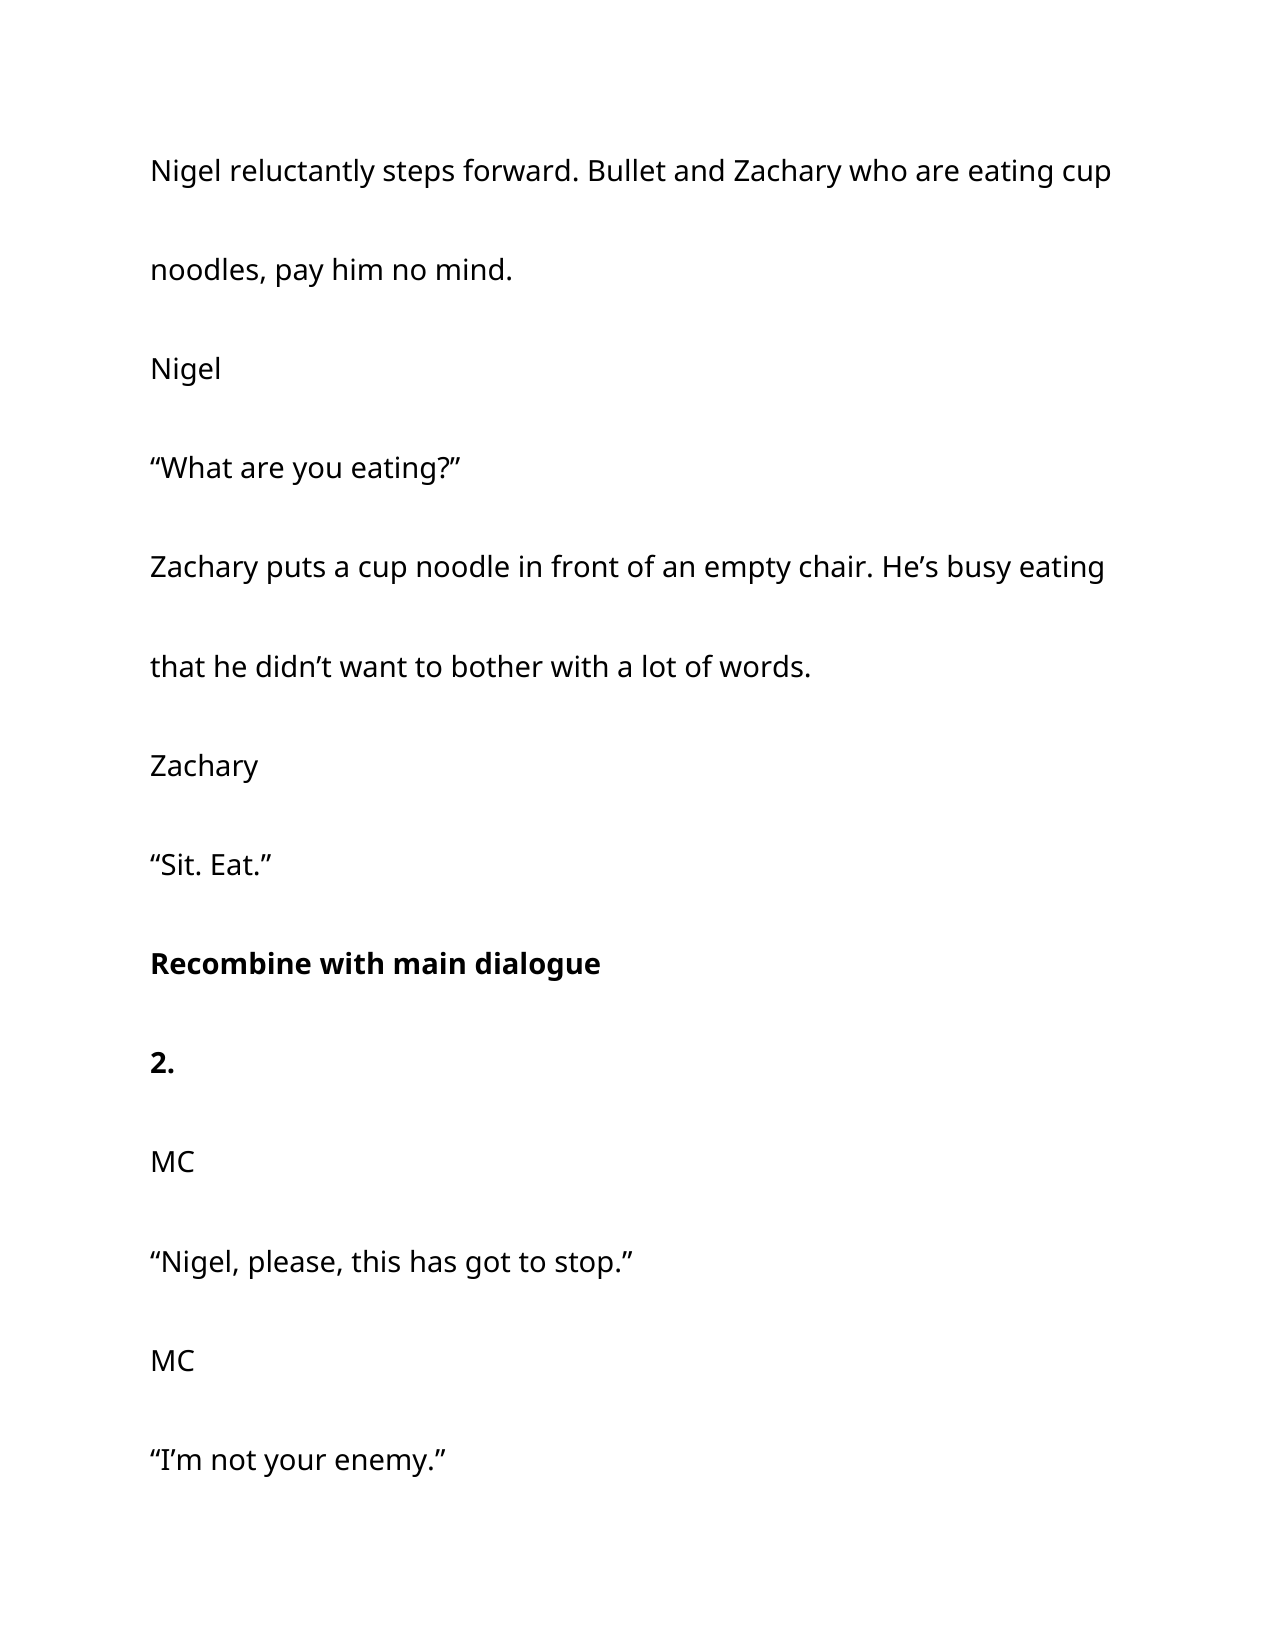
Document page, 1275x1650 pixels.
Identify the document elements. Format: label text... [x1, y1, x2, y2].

text 2. [150, 1042, 1125, 1082]
text “Sit. Eat.” [150, 844, 1125, 884]
text Zachary puts a cup noodle in front of an empty chair. He’s busy eating that he didn’t want to bother with a lot of words. [150, 547, 1125, 686]
text “I’m not your enemy.” [150, 1439, 1125, 1479]
text Nigel [150, 348, 1125, 388]
text Zachary [150, 745, 1125, 785]
text “What are you eating?” [150, 447, 1125, 487]
text MC [150, 1142, 1125, 1181]
text MC [150, 1340, 1125, 1380]
text Nigel reluctantly steps forward. Bullet and Zachary who are eating cup noodles, pay him no mind. [150, 150, 1125, 289]
text Recombine with main dialogue [150, 943, 1125, 983]
text “Nigel, please, this has got to stop.” [150, 1241, 1125, 1281]
